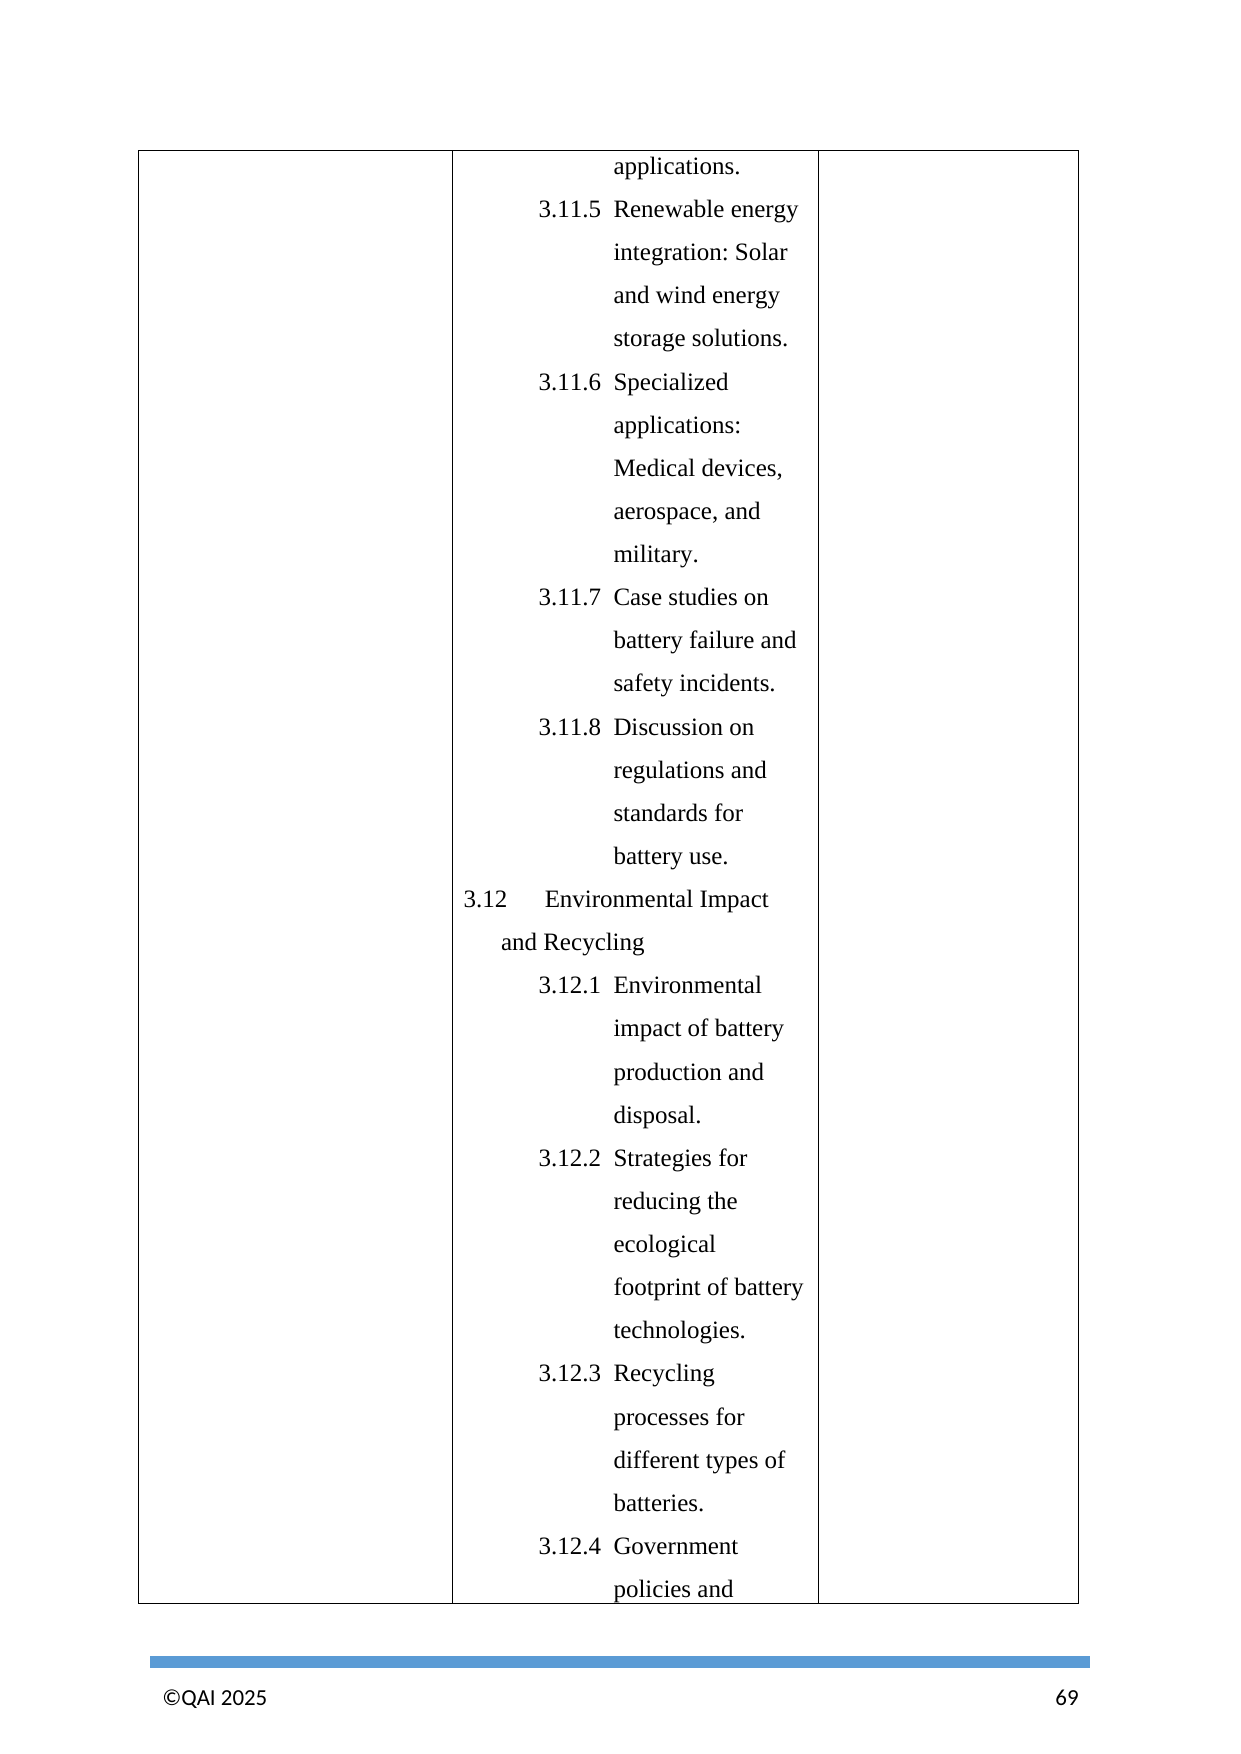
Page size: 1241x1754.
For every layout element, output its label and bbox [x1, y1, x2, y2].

table_cell [819, 151, 1078, 1603]
table_cell [453, 151, 818, 1603]
table_cell [139, 151, 452, 1603]
